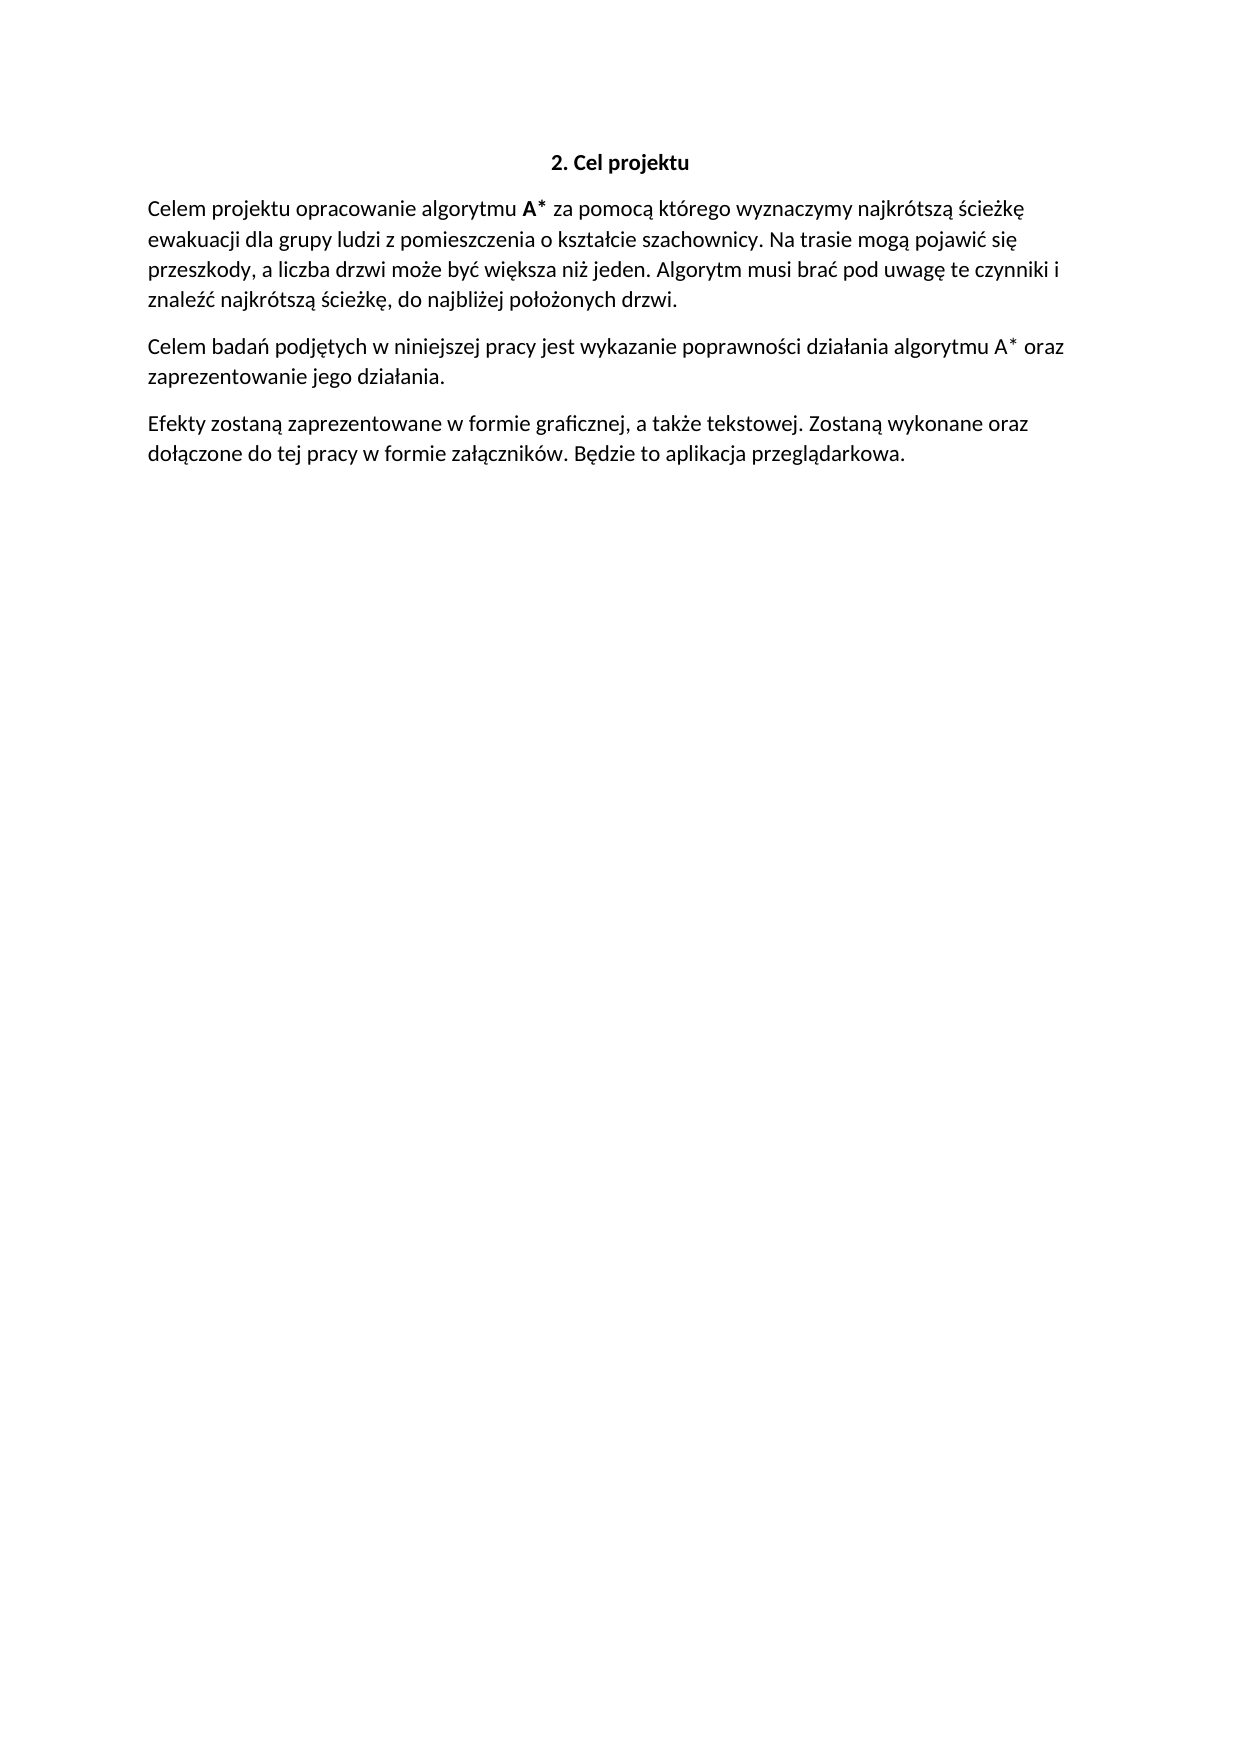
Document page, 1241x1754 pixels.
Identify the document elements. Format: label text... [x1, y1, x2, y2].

text 2. Cel projektu [148, 148, 1093, 176]
text Efekty zostaną zaprezentowane w formie graficznej, a także tekstowej. Zostaną wykonane oraz dołączone do tej pracy w formie załączników. Będzie to aplikacja przeglądarkowa. [148, 409, 1093, 467]
text Celem projektu opracowanie algorytmu A* za pomocą którego wyznaczymy najkrótszą ścieżkę ewakuacji dla grupy ludzi z pomieszczenia o kształcie szachownicy. Na trasie mogą pojawić się przeszkody, a liczba drzwi może być większa niż jeden. Algorytm musi brać pod uwagę te czynniki i znaleźć najkrótszą ścieżkę, do najbliżej położonych drzwi. [148, 194, 1093, 313]
text Celem badań podjętych w niniejszej pracy jest wykazanie poprawności działania algorytmu A* oraz zaprezentowanie jego działania. [148, 332, 1093, 390]
